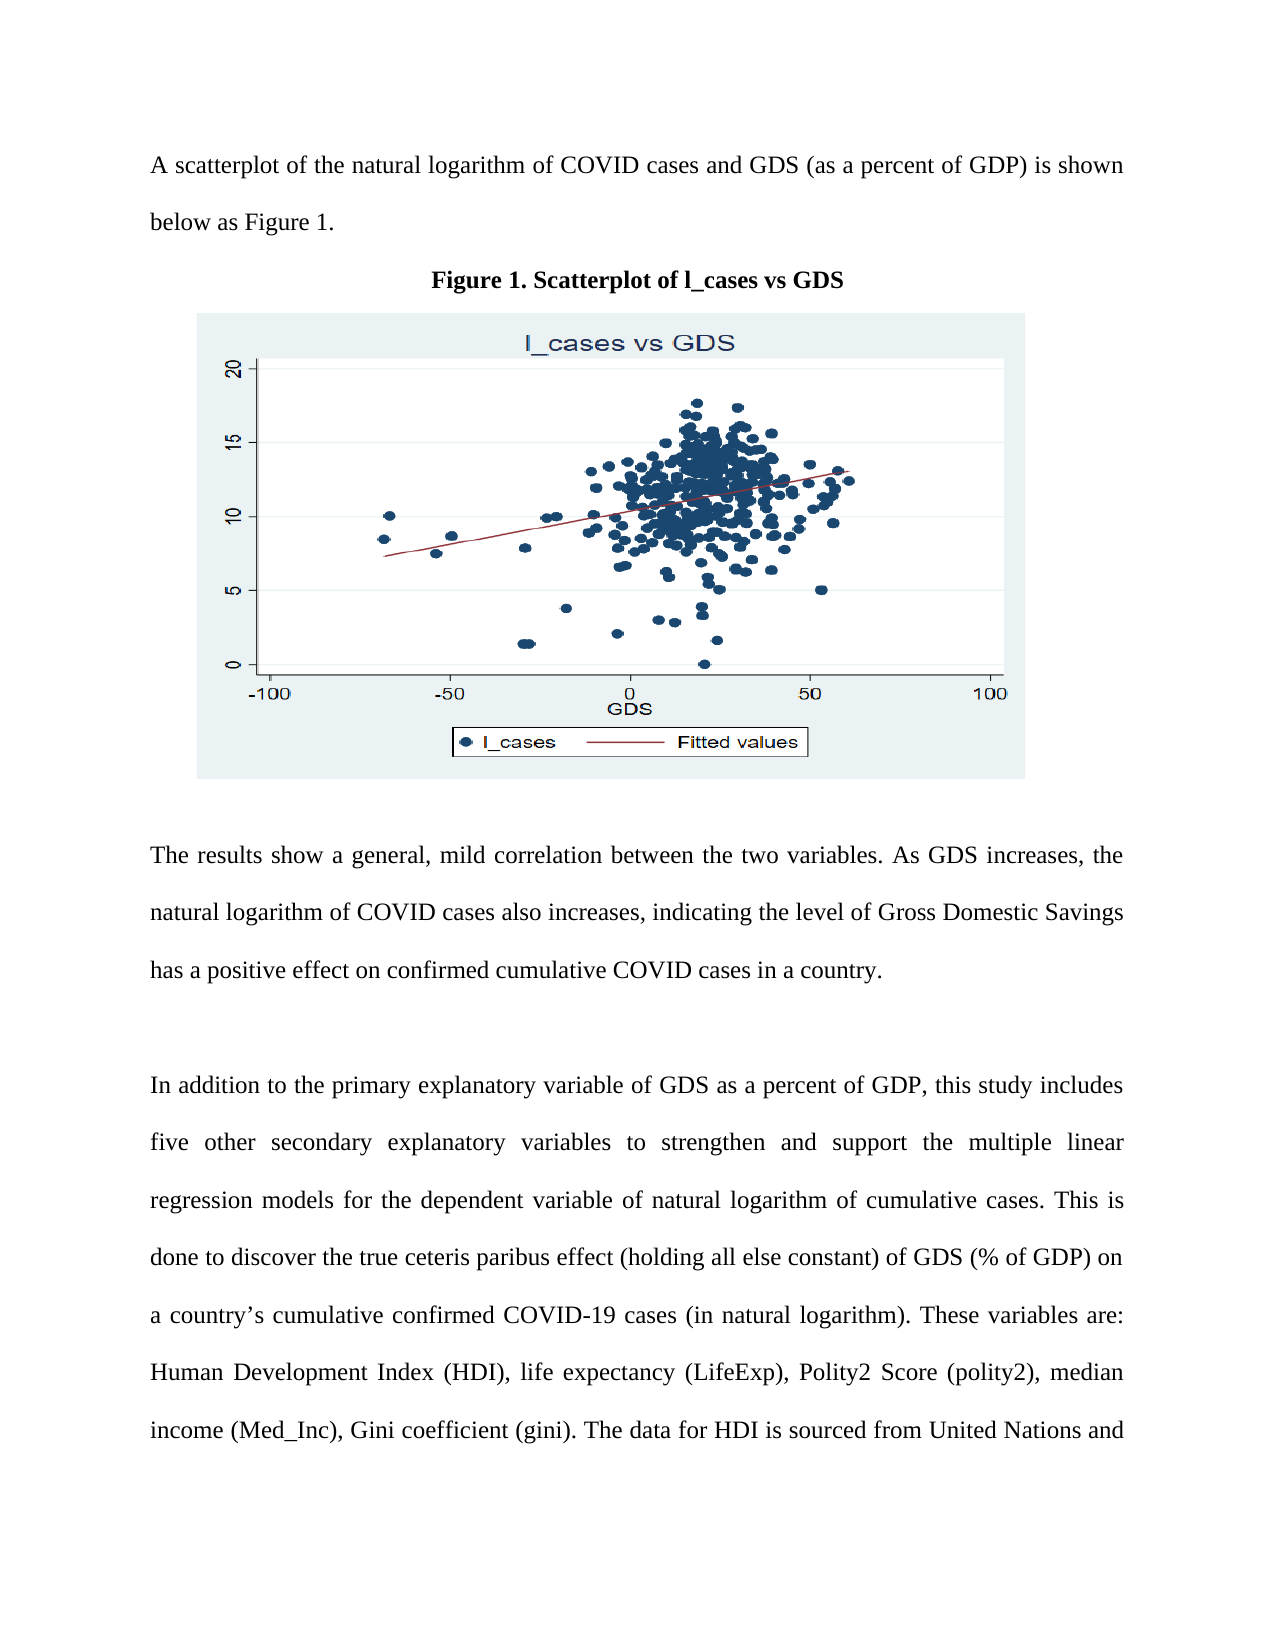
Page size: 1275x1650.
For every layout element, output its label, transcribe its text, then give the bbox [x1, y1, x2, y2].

text The results show a general, mild correlation between the two variables. As GDS increases, the natural logarithm of COVID cases also increases, indicating the level of Gross Domestic Savings has a positive effect on confirmed cumulative COVID cases in a country. [150, 840, 1125, 984]
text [150, 1070, 1125, 1444]
text A scatterplot of the natural logarithm of COVID cases and GDS (as a percent of GDP) is shown below as Figure 1. [150, 150, 1125, 236]
picture [196, 313, 1025, 779]
text Figure 1. Scatterplot of l_cases vs GDS [150, 265, 1125, 294]
